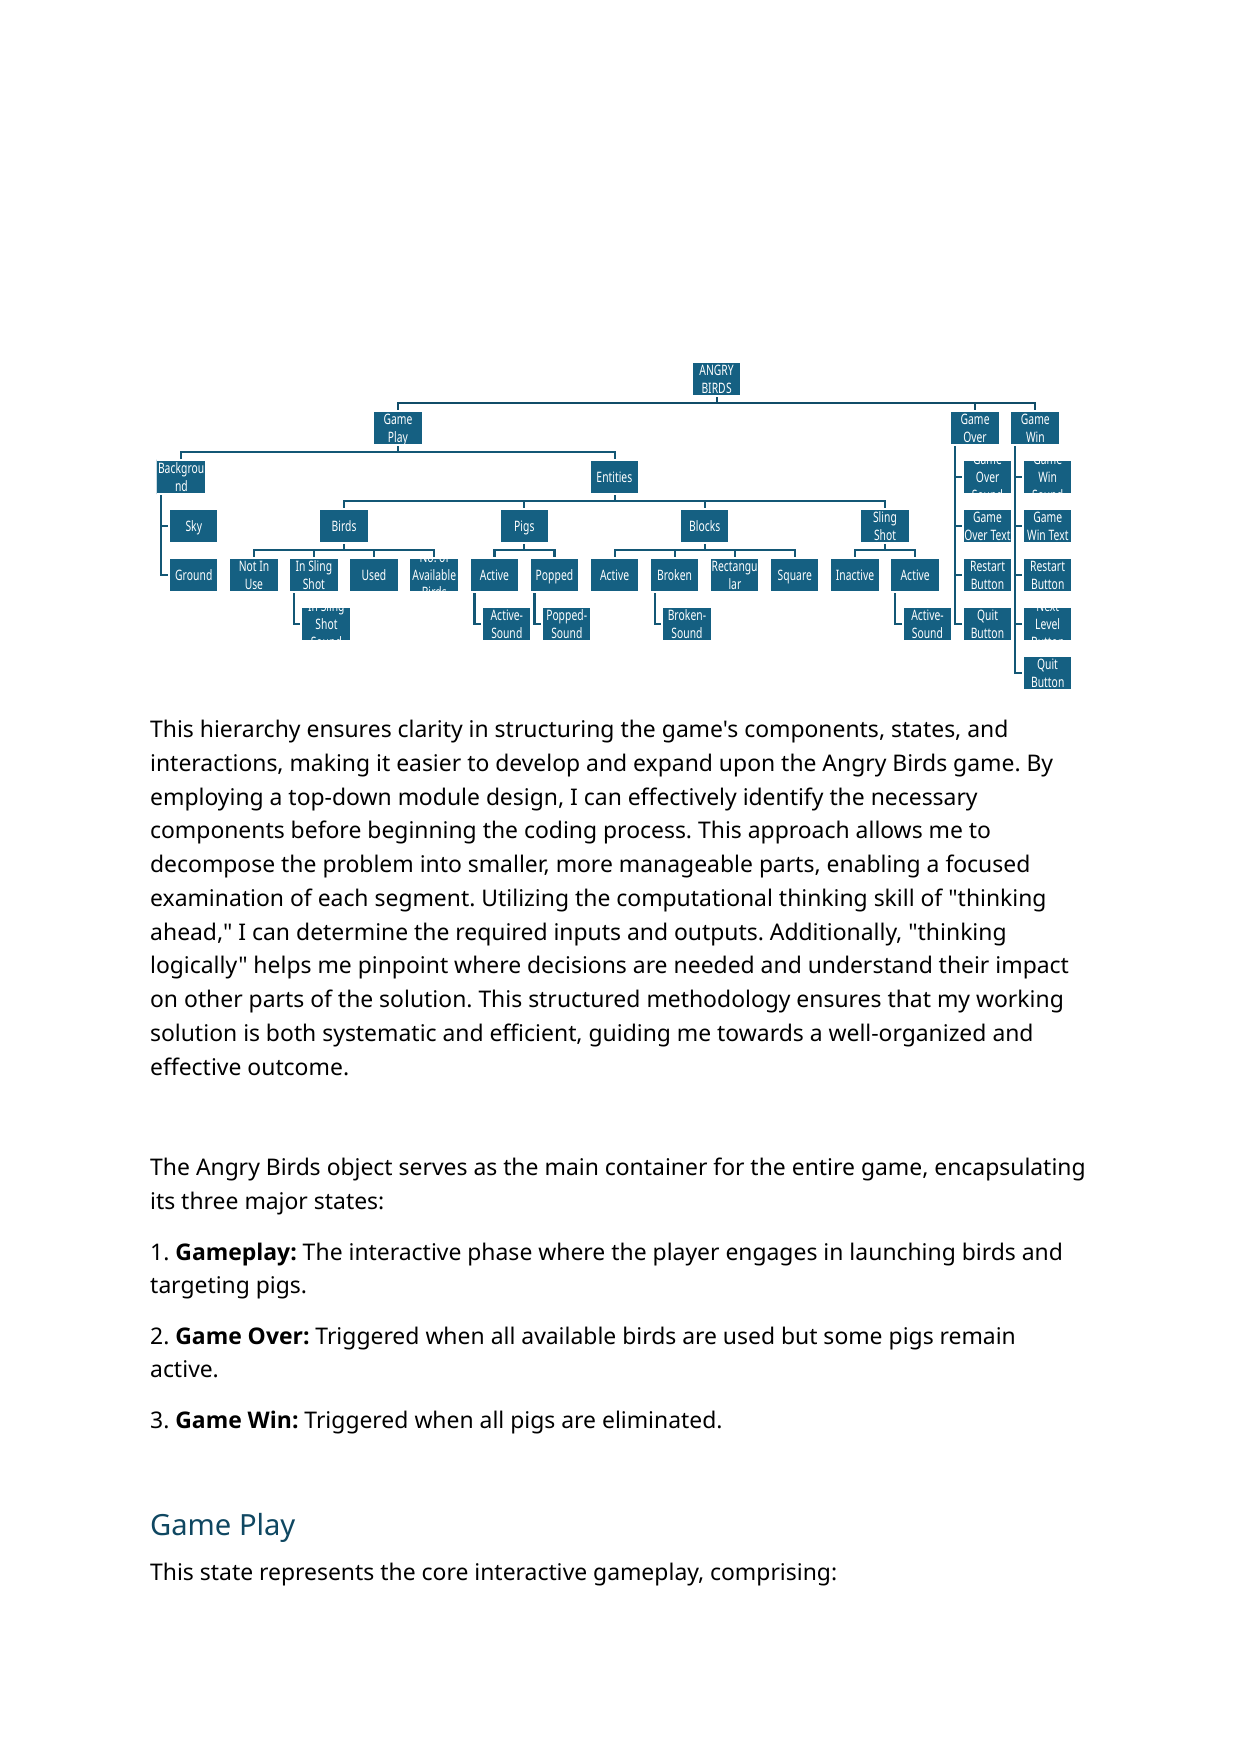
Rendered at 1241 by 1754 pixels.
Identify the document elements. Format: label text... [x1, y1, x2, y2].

text 1. Gameplay: The interactive phase where the player engages in launching birds and targeting pigs. [150, 1236, 1090, 1301]
text The Angry Birds object serves as the main container for the entire game, encapsulating its three major states: [150, 1151, 1090, 1216]
subtitle Game Play [150, 1505, 1090, 1544]
text 2. Game Over: Triggered when all available birds are used but some pigs remain active. [150, 1320, 1090, 1385]
text 3. Game Win: Triggered when all pigs are eliminated. [150, 1404, 1090, 1435]
text This state represents the core interactive gameplay, comprising: [150, 1556, 1090, 1587]
text This hierarchy ensures clarity in structuring the game's components, states, and interactions, making it easier to develop and expand upon the Angry Birds game. By employing a top-down module design, I can effectively identify the necessary components before beginning the coding process. This approach allows me to decompose the problem into smaller, more manageable parts, enabling a focused examination of each segment. Utilizing the computational thinking skill of "thinking ahead," I can determine the required inputs and outputs. Additionally, "thinking logically" helps me pinpoint where decisions are needed and understand their impact on other parts of the solution. This structured methodology ensures that my working solution is both systematic and efficient, guiding me towards a well-organized and effective outcome. [150, 713, 1090, 1082]
